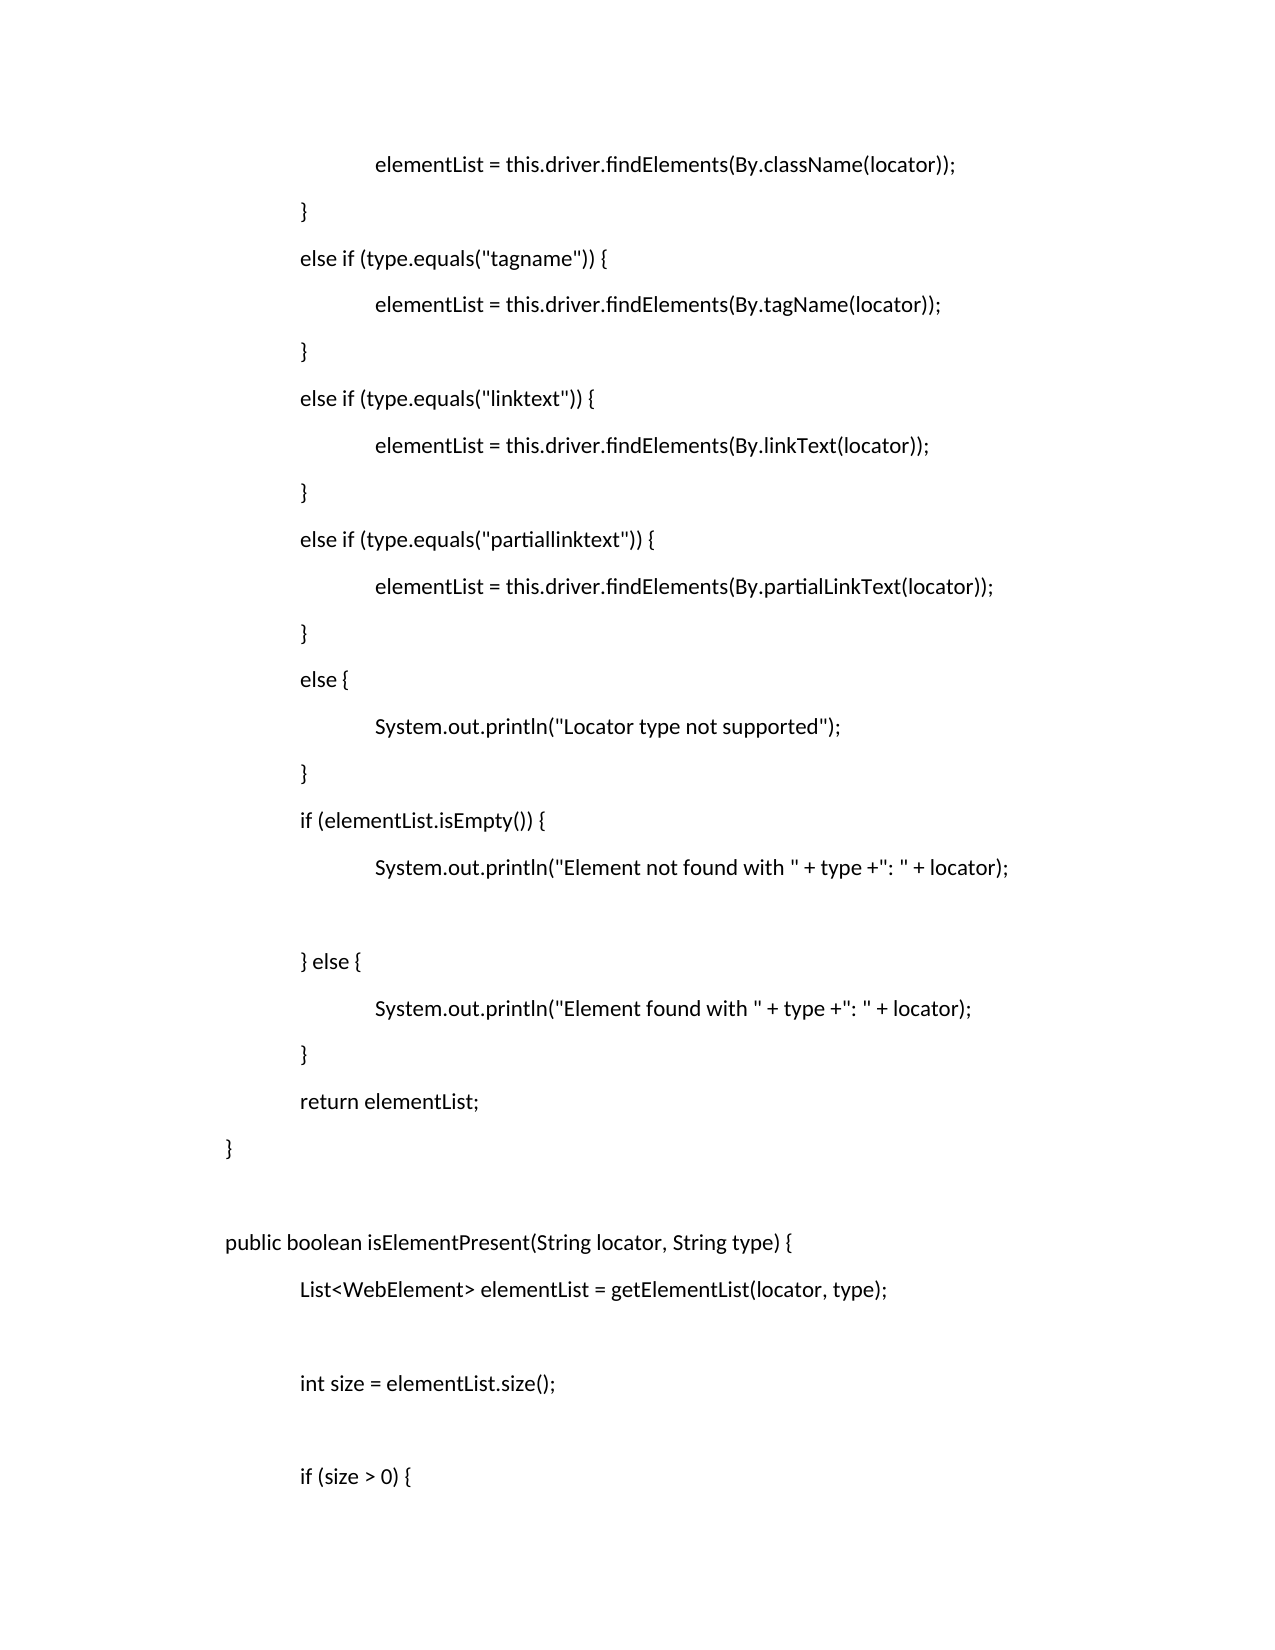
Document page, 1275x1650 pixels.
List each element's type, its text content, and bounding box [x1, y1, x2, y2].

text elementList = this.driver.findElements(By.tagName(locator)); [150, 291, 1125, 319]
text else { [150, 666, 1125, 694]
text elementList = this.driver.findElements(By.partialLinkText(locator)); [150, 572, 1125, 600]
text elementList = this.driver.findElements(By.className(locator)); [150, 150, 1125, 178]
text List<WebElement> elementList = getElementList(locator, type); [150, 1275, 1125, 1303]
text int size = elementList.size(); [150, 1369, 1125, 1397]
text if (size > 0) { [150, 1462, 1125, 1491]
text System.out.println("Element found with " + type +": " + locator); [150, 994, 1125, 1022]
text } [150, 759, 1125, 787]
text elementList = this.driver.findElements(By.linkText(locator)); [150, 431, 1125, 459]
text } [150, 337, 1125, 366]
text } [150, 1041, 1125, 1069]
text } [150, 478, 1125, 506]
text public boolean isElementPresent(String locator, String type) { [150, 1228, 1125, 1256]
text if (elementList.isEmpty()) { [150, 806, 1125, 834]
text else if (type.equals("partiallinktext")) { [150, 525, 1125, 553]
text System.out.println("Element not found with " + type +": " + locator); [150, 853, 1125, 881]
text } [150, 619, 1125, 647]
text } [150, 197, 1125, 225]
text System.out.println("Locator type not supported"); [150, 712, 1125, 741]
text } else { [150, 947, 1125, 975]
text else if (type.equals("tagname")) { [150, 244, 1125, 272]
text else if (type.equals("linktext")) { [150, 384, 1125, 412]
text return elementList; [150, 1087, 1125, 1116]
text } [150, 1134, 1125, 1162]
